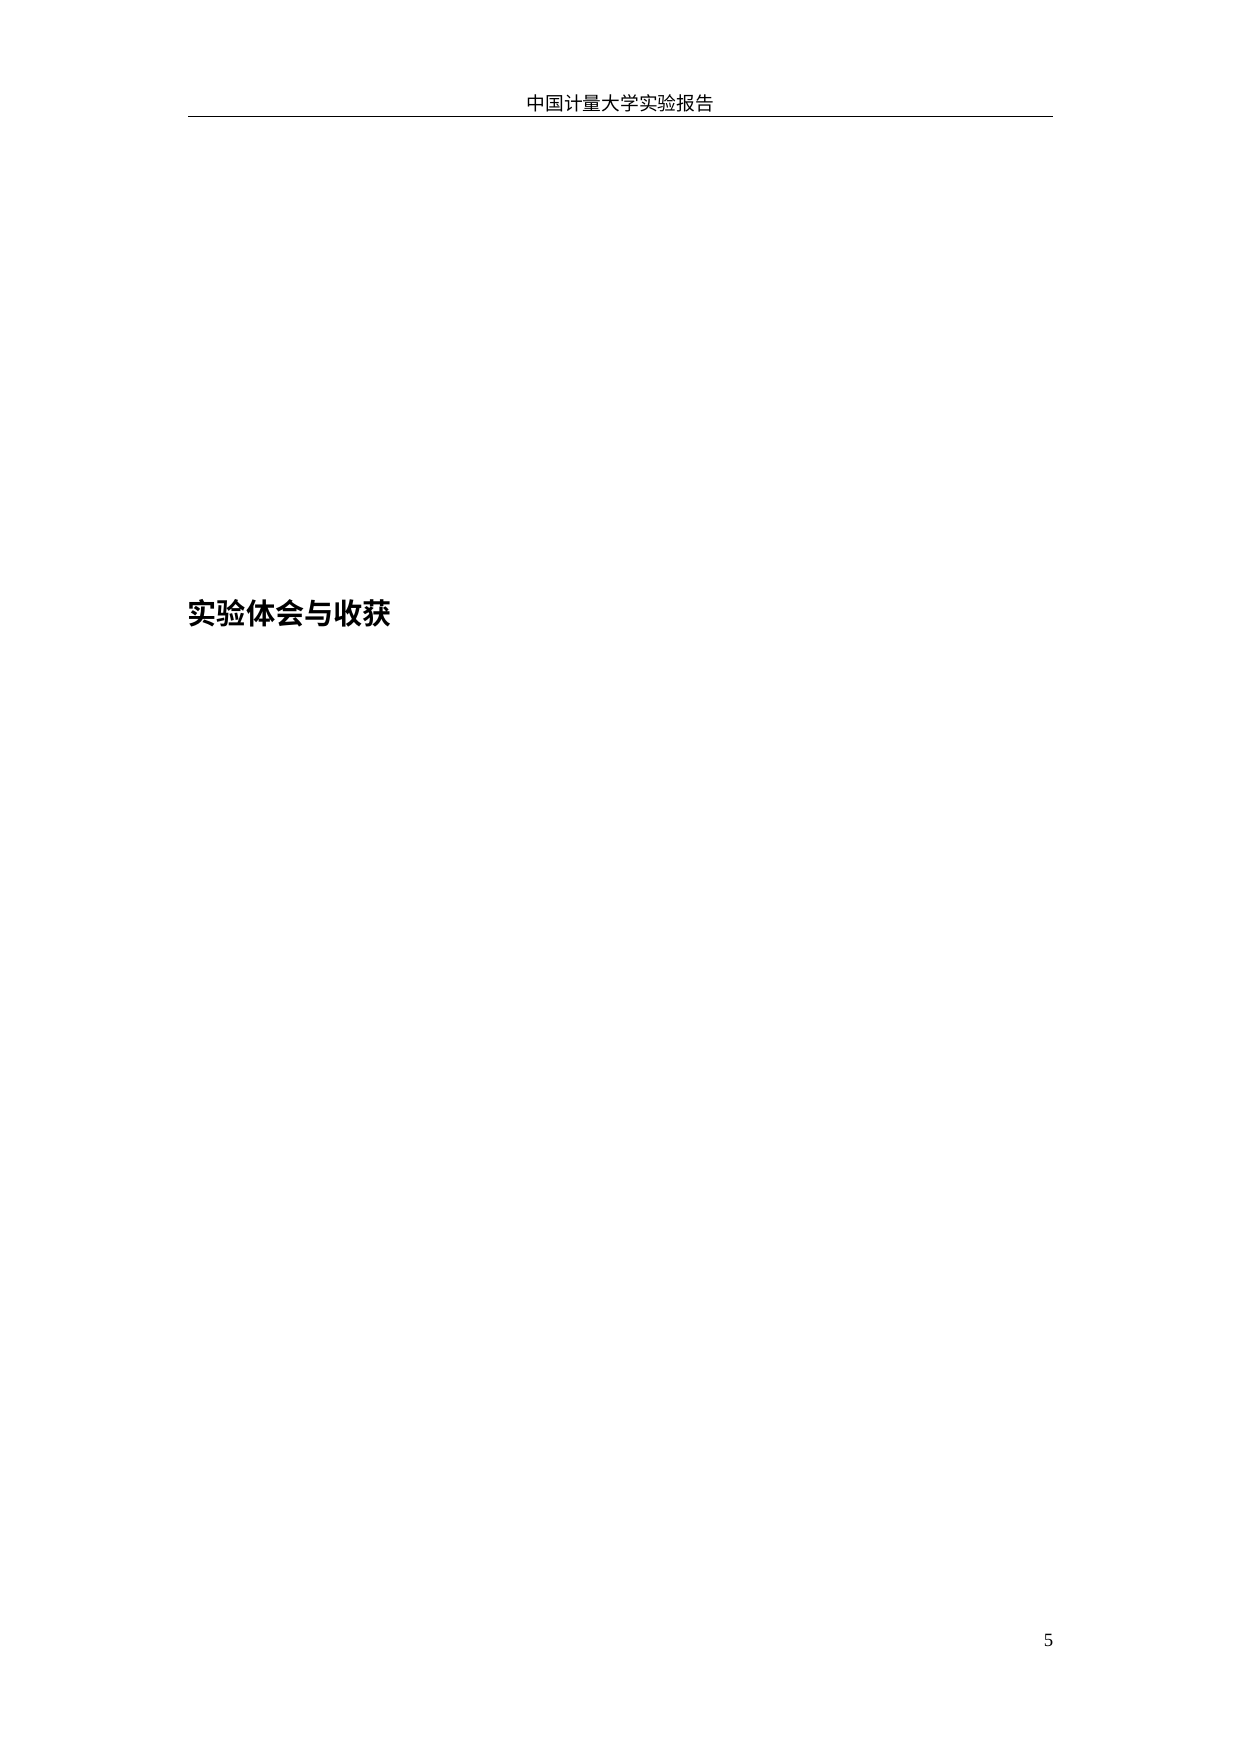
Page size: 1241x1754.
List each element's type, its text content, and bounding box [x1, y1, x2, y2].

text 实验体会与收获 [187, 591, 1053, 633]
